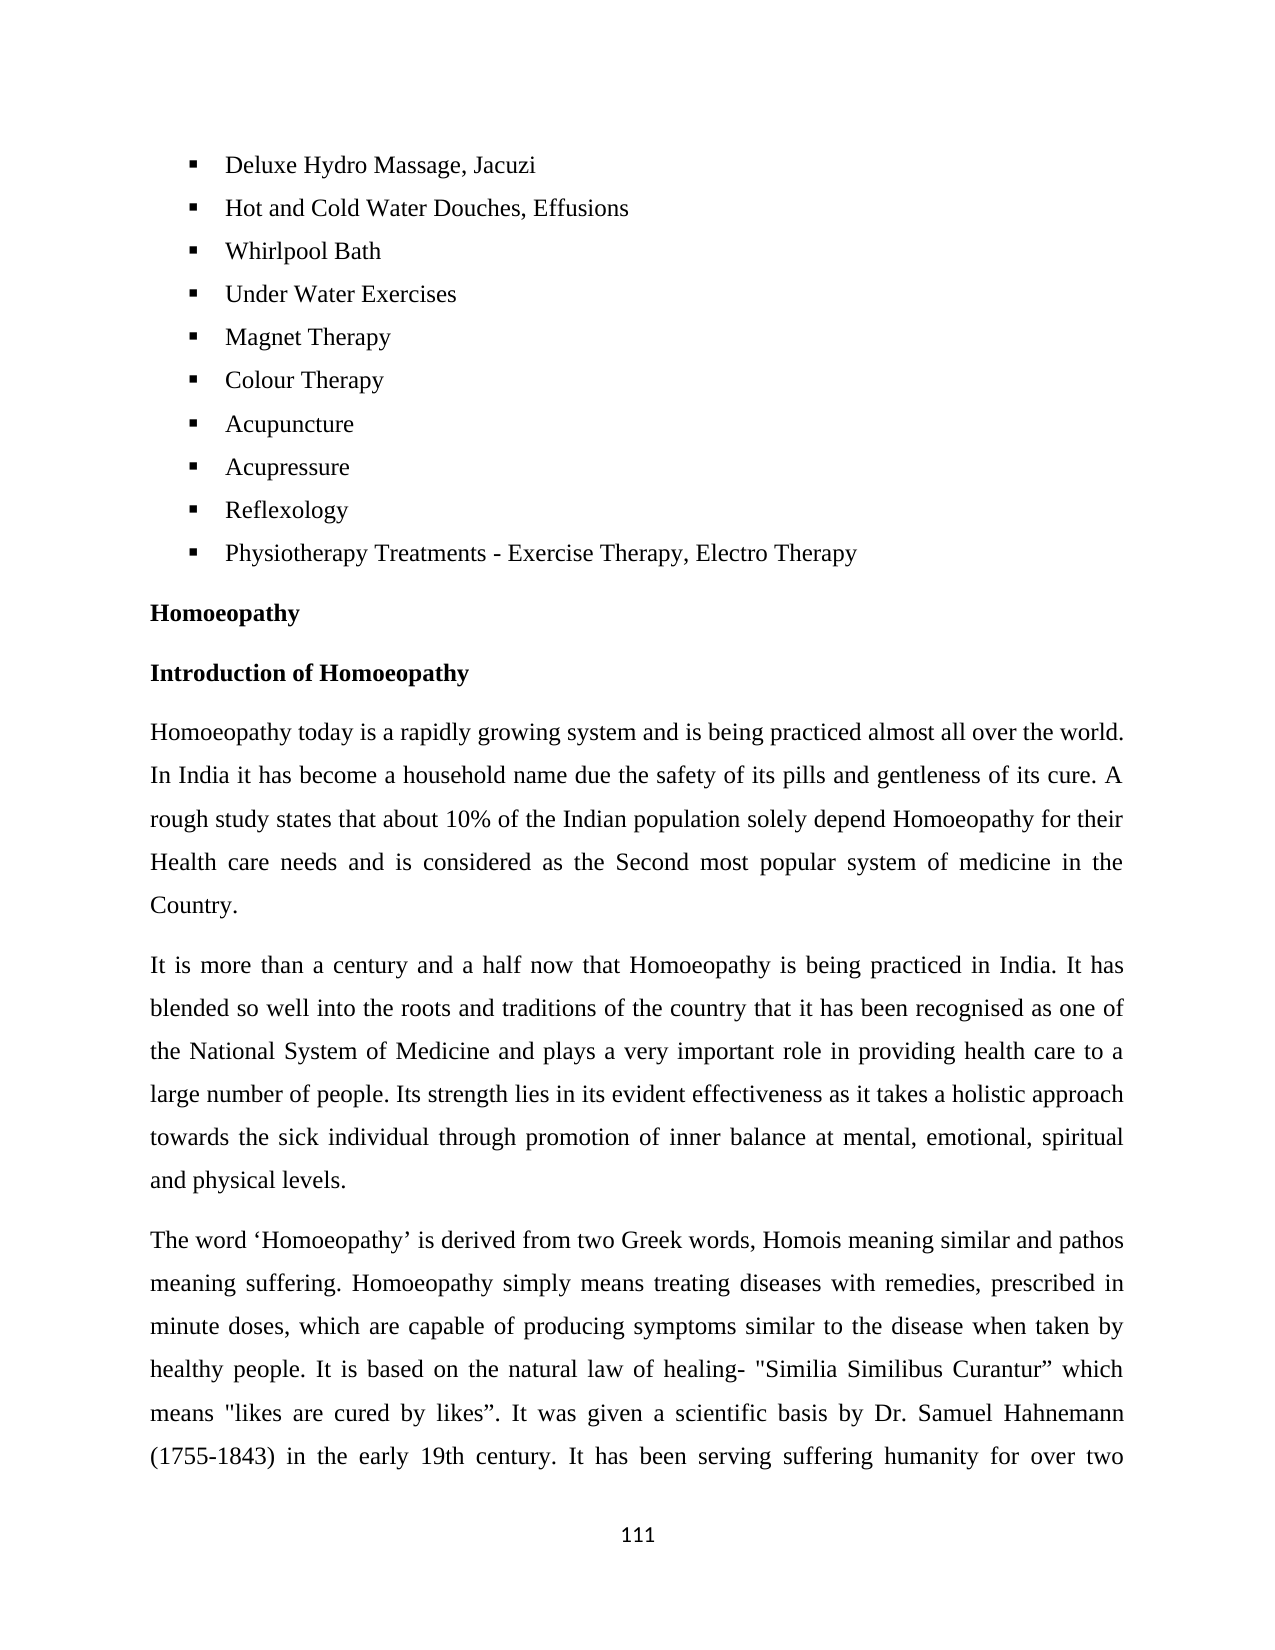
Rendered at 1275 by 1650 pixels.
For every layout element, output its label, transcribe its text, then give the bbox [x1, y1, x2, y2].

text Introduction of Homoeopathy [150, 658, 1125, 686]
list Acupuncture [187, 409, 1125, 437]
list Acupressure [187, 452, 1125, 481]
text Homoeopathy today is a rapidly growing system and is being practiced almost all over the world. In India it has become a household name due the safety of its pills and gentleness of its cure. A rough study states that about 10% of the Indian population solely depend Homoeopathy for their Health care needs and is considered as the Second most popular system of medicine in the Country. [150, 717, 1125, 919]
list Under Water Exercises [187, 279, 1125, 308]
list Colour Therapy [187, 366, 1125, 394]
list Whirlpool Bath [187, 236, 1125, 265]
list Physiotherapy Treatments - Exercise Therapy, Electro Therapy [187, 538, 1125, 567]
list Reflexology [187, 495, 1125, 524]
text It is more than a century and a half now that Homoeopathy is being practiced in India. It has blended so well into the roots and traditions of the country that it has been recognised as one of the National System of Medicine and plays a very important role in providing health care to a large number of people. Its strength lies in its evident effectiveness as it takes a holistic approach towards the sick individual through promotion of inner balance at mental, emotional, spiritual and physical levels. [150, 950, 1125, 1194]
list Deluxe Hydro Massage, Jacuzi [187, 150, 1125, 179]
list Magnet Therapy [187, 322, 1125, 351]
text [150, 1225, 1125, 1469]
text Homoeopathy [150, 598, 1125, 627]
list Hot and Cold Water Douches, Effusions [187, 193, 1125, 222]
